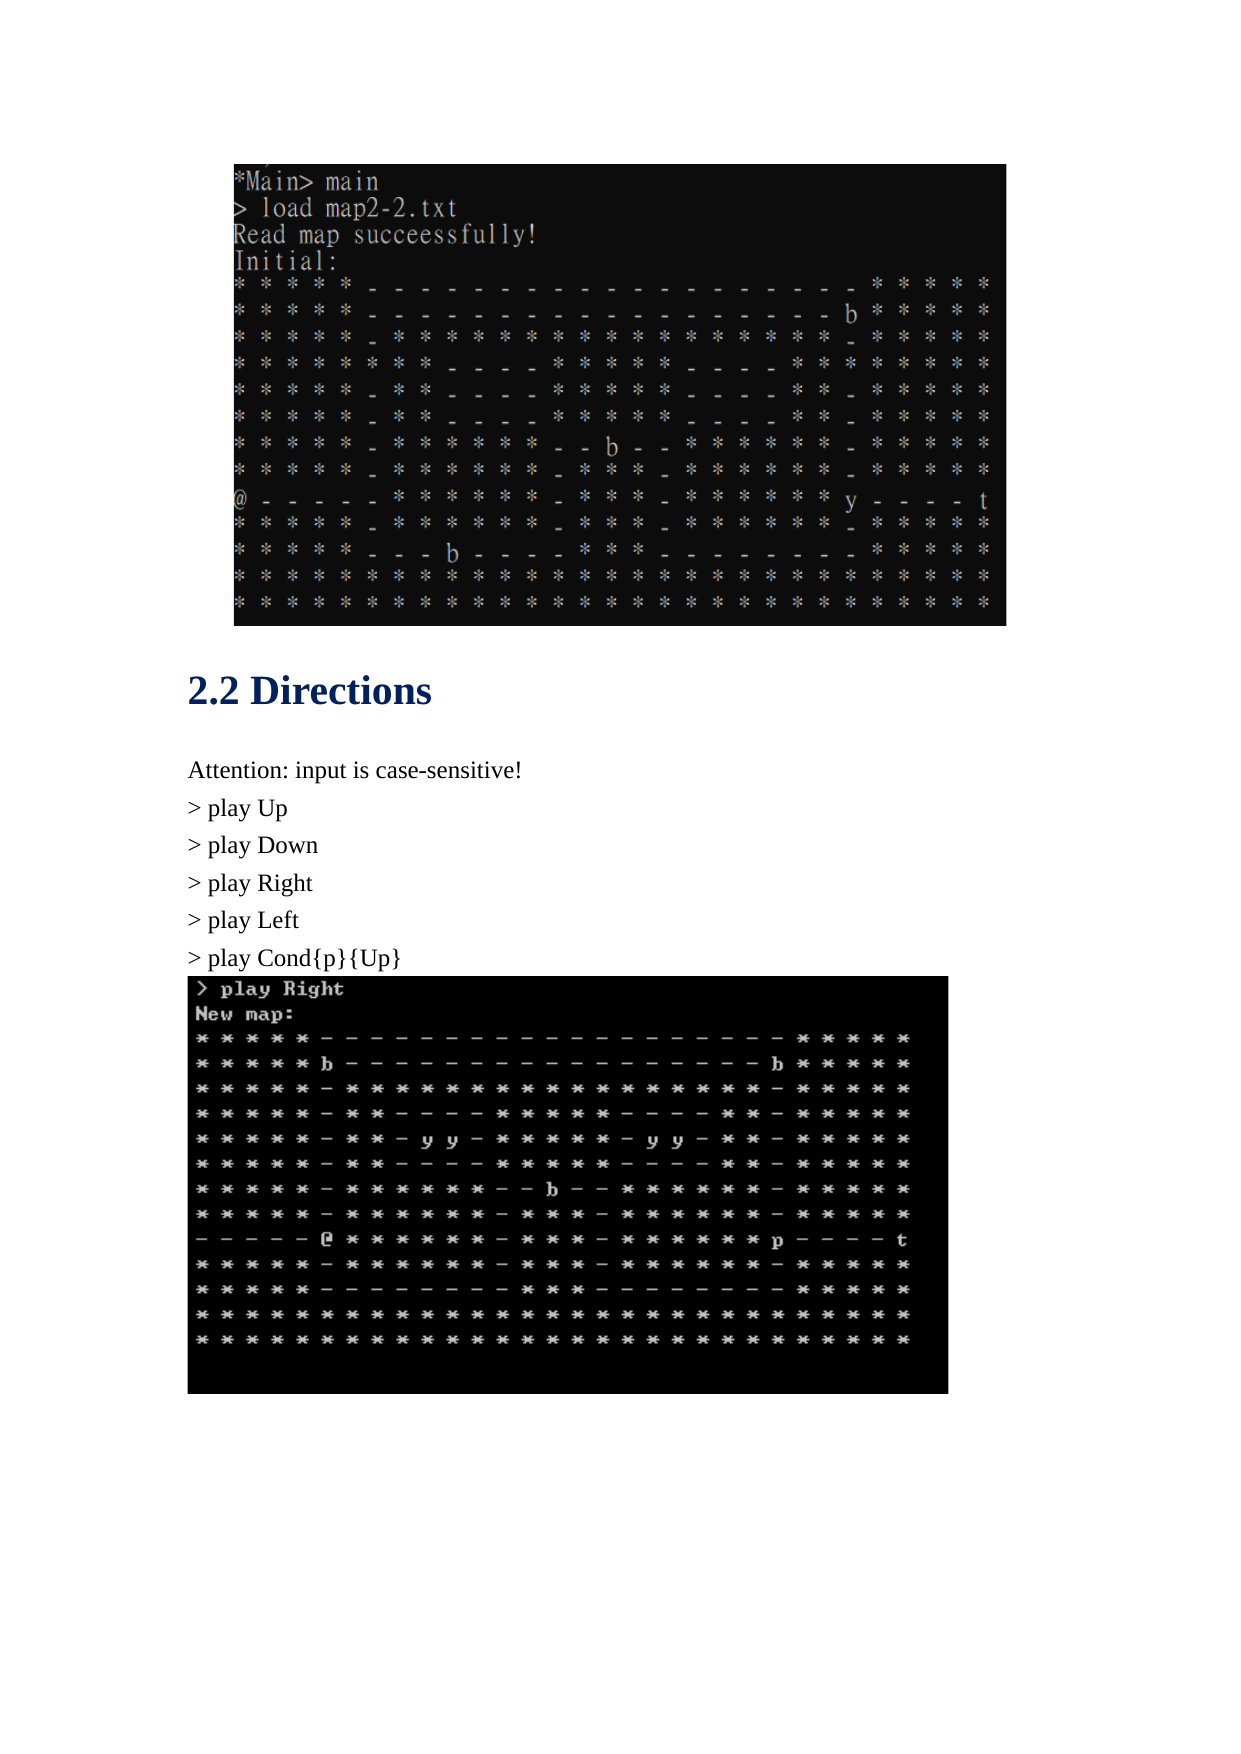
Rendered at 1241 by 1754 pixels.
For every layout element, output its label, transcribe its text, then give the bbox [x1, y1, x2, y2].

picture [187, 976, 949, 1394]
text > play Cond{p}{Up} [187, 938, 1053, 976]
picture [233, 164, 1007, 626]
text > play Up [187, 788, 1053, 826]
subtitle Directions [187, 652, 1053, 727]
text Attention: input is case-sensitive! [187, 751, 1053, 788]
text > play Left [187, 901, 1053, 938]
text > play Down [187, 826, 1053, 863]
text > play Right [187, 863, 1053, 901]
